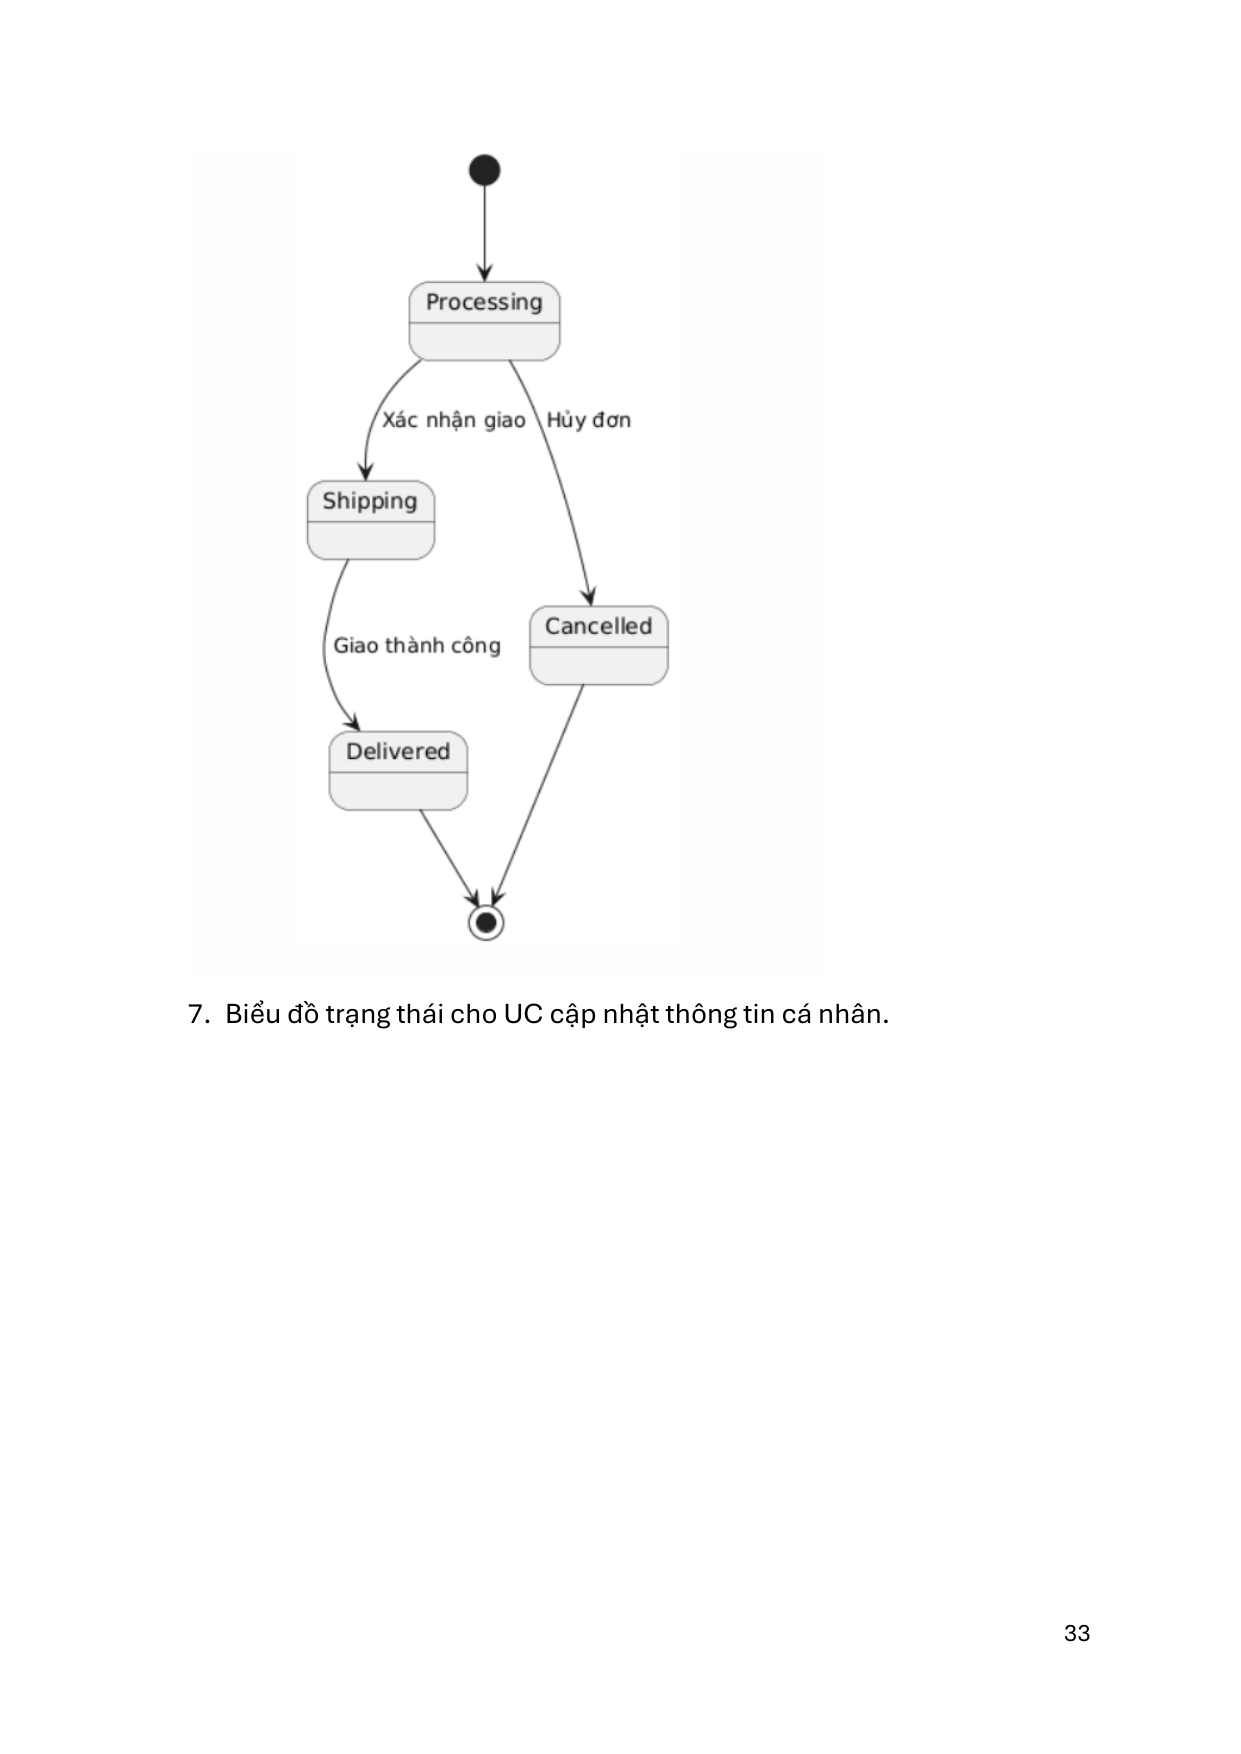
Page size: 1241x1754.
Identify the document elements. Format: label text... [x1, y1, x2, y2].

picture [187, 150, 822, 976]
list Biểu đồ trạng thái cho UC cập nhật thông tin cá nhân. [187, 996, 1090, 1032]
